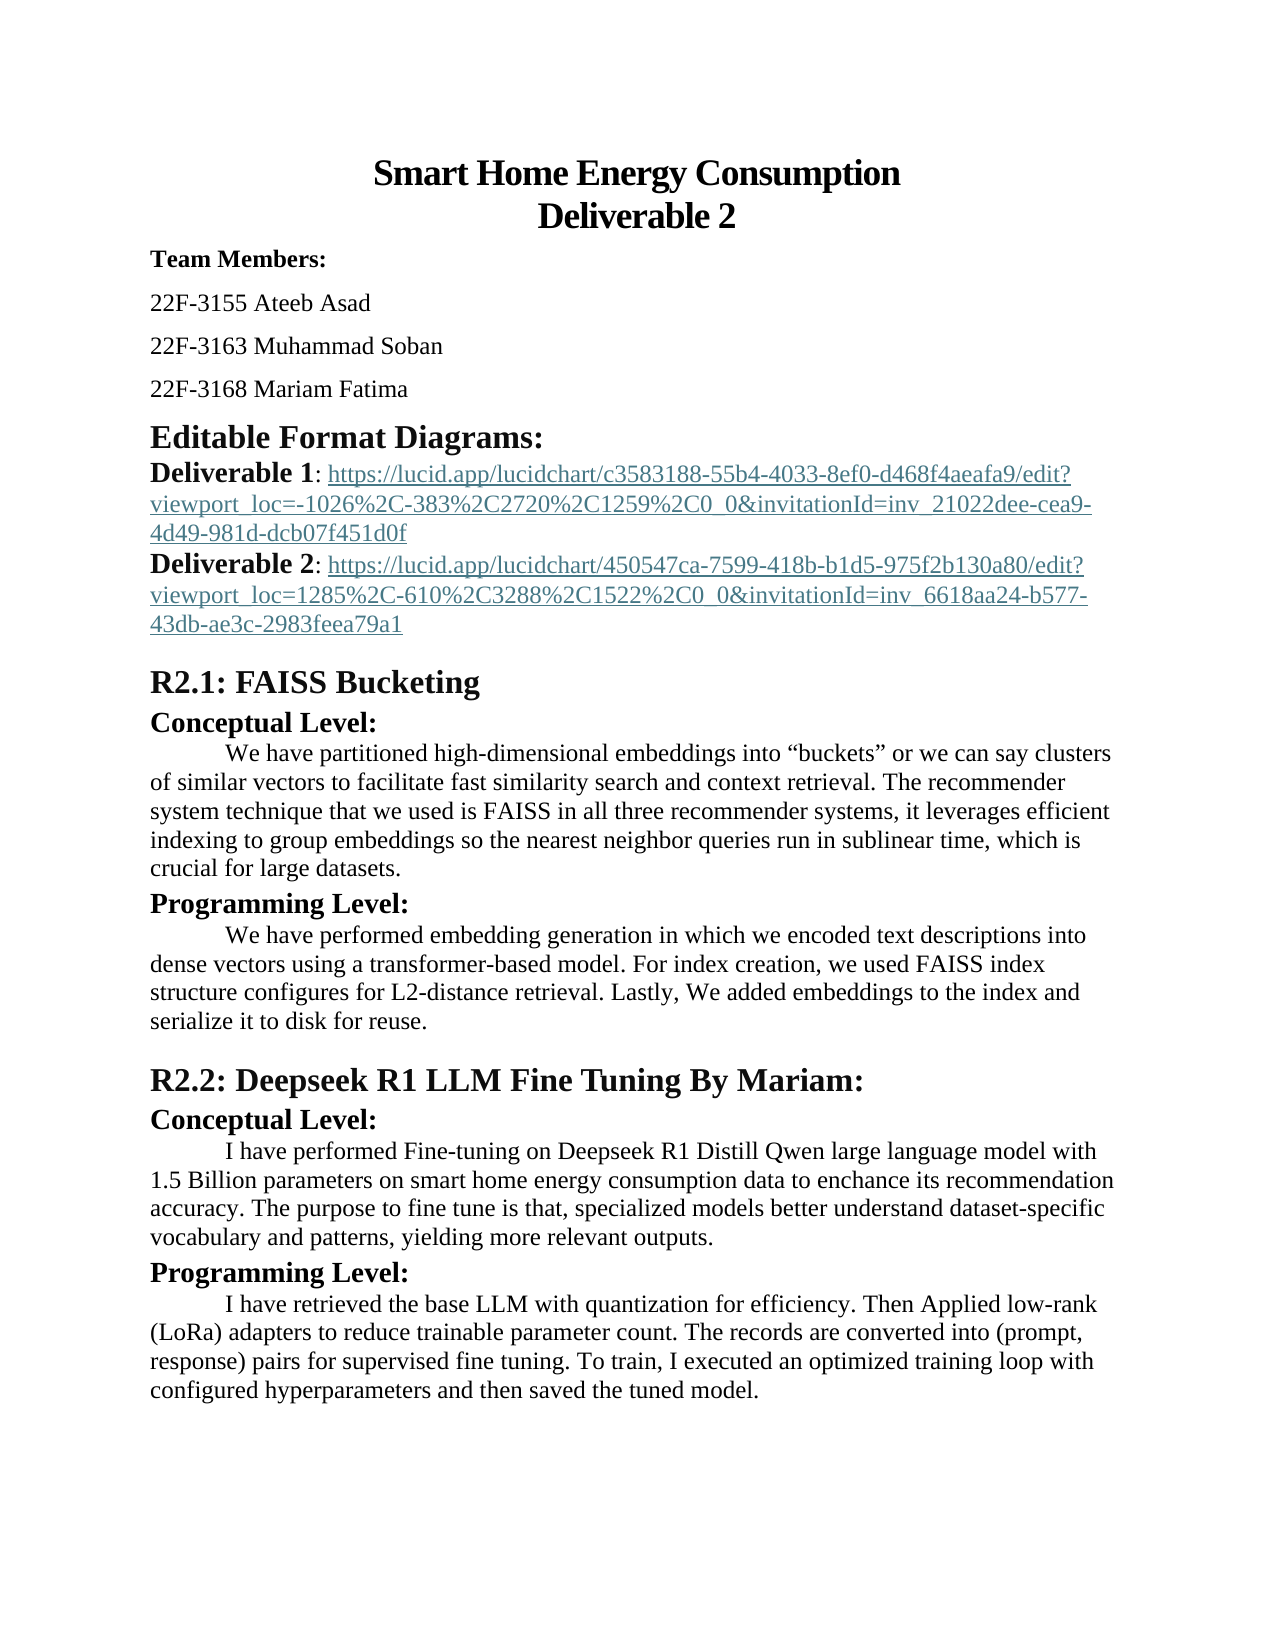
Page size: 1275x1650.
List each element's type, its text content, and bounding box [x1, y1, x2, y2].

subtitle Programming Level: [150, 886, 1125, 920]
text 22F-3168 Mariam Fatima [150, 374, 1125, 403]
text 22F-3155 Ateeb Asad [150, 288, 1125, 316]
subtitle Programming Level: [150, 1255, 1125, 1289]
text Team Members: [150, 244, 1125, 273]
subtitle R2.1: FAISS Bucketing [150, 662, 1125, 701]
subtitle Conceptual Level: [150, 705, 1125, 738]
text I have performed Fine-tuning on Deepseek R1 Distill Qwen large language model with 1.5 Billion parameters on smart home energy consumption data to enchance its recommendation accuracy. The purpose to fine tune is that, specialized models better understand dataset-specific vocabulary and patterns, yielding more relevant outputs. [150, 1136, 1125, 1251]
subtitle R2.2: Deepseek R1 LLM Fine Tuning By Mariam: [150, 1060, 1125, 1098]
text I have retrieved the base LLM with quantization for efficiency. Then Applied low-rank (LoRa) adapters to reduce trainable parameter count. The records are converted into (prompt, response) pairs for supervised fine tuning. To train, I executed an optimized training loop with configured hyperparameters and then saved the tuned model. [150, 1289, 1125, 1404]
text We have partitioned high-dimensional embeddings into “buckets” or we can say clusters of similar vectors to facilitate fast similarity search and context retrieval. The recommender system technique that we used is FAISS in all three recommender systems, it leverages efficient indexing to group embeddings so the nearest neighbor queries run in sublinear time, which is crucial for large datasets. [150, 738, 1125, 882]
text Deliverable 2: https://lucid.app/lucidchart/450547ca-7599-418b-b1d5-975f2b130a80/edit?viewport_loc=1285%2C-610%2C3288%2C1522%2C0_0&invitationId=inv_6618aa24-b577-43db-ae3c-2983feea79a1 [150, 546, 1125, 637]
text 22F-3163 Muhammad Soban [150, 331, 1125, 359]
text We have performed embedding generation in which we encoded text descriptions into dense vectors using a transformer-based model. For index creation, we used FAISS index structure configures for L2-distance retrieval. Lastly, We added embeddings to the index and serialize it to disk for reuse. [150, 920, 1125, 1035]
text Editable Format Diagrams: Deliverable 1: https://lucid.app/lucidchart/c3583188-55b4-4033-8ef0-d468f4aeafa9/edit?viewport_loc=-1026%2C-383%2C2720%2C1259%2C0_0&invitationId=inv_21022dee-cea9-4d49-981d-dcb07f451d0f [150, 417, 1125, 546]
title Smart Home Energy Consumption [150, 150, 1125, 193]
subtitle Conceptual Level: [150, 1102, 1125, 1136]
title Deliverable 2 [150, 193, 1125, 236]
